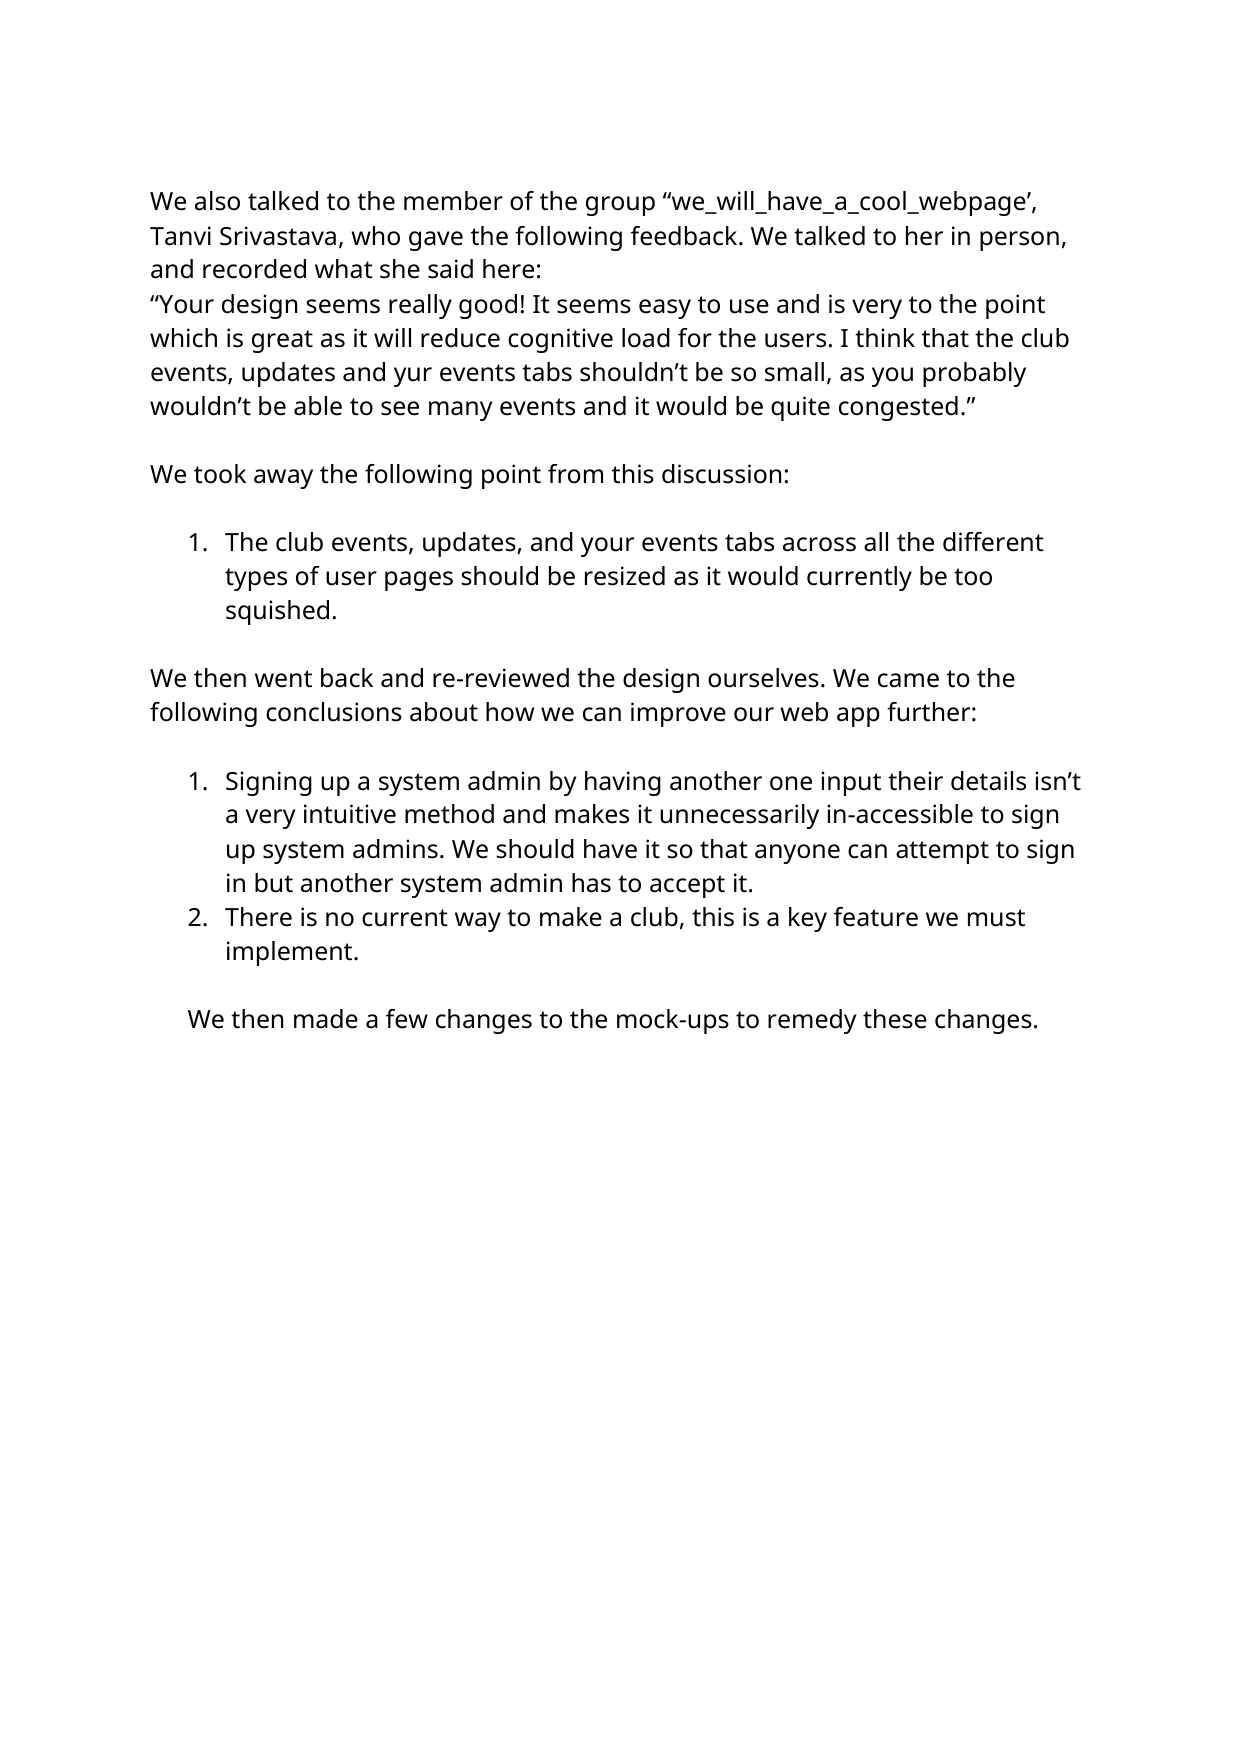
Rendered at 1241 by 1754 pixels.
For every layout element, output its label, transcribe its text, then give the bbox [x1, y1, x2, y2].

text We took away the following point from this discussion: [150, 457, 1090, 491]
text “Your design seems really good! It seems easy to use and is very to the point which is great as it will reduce cognitive load for the users. I think that the club events, updates and yur events tabs shouldn’t be so small, as you probably wouldn’t be able to see many events and it would be quite congested.” [150, 286, 1090, 422]
list The club events, updates, and your events tabs across all the different types of user pages should be resized as it would currently be too squished. [187, 525, 1090, 627]
text We then went back and re-reviewed the design ourselves. We came to the following conclusions about how we can improve our web app further: [150, 661, 1090, 729]
text We also talked to the member of the group “we_will_have_a_cool_webpage’, Tanvi Srivastava, who gave the following feedback. We talked to her in person, and recorded what she said here: [150, 184, 1090, 286]
text We then made a few changes to the mock-ups to remedy these changes. [187, 1002, 1090, 1036]
list Signing up a system admin by having another one input their details isn’t a very intuitive method and makes it unnecessarily in-accessible to sign up system admins. We should have it so that anyone can attempt to sign in but another system admin has to accept it. [187, 763, 1090, 899]
list There is no current way to make a club, this is a key feature we must implement. [187, 899, 1090, 967]
